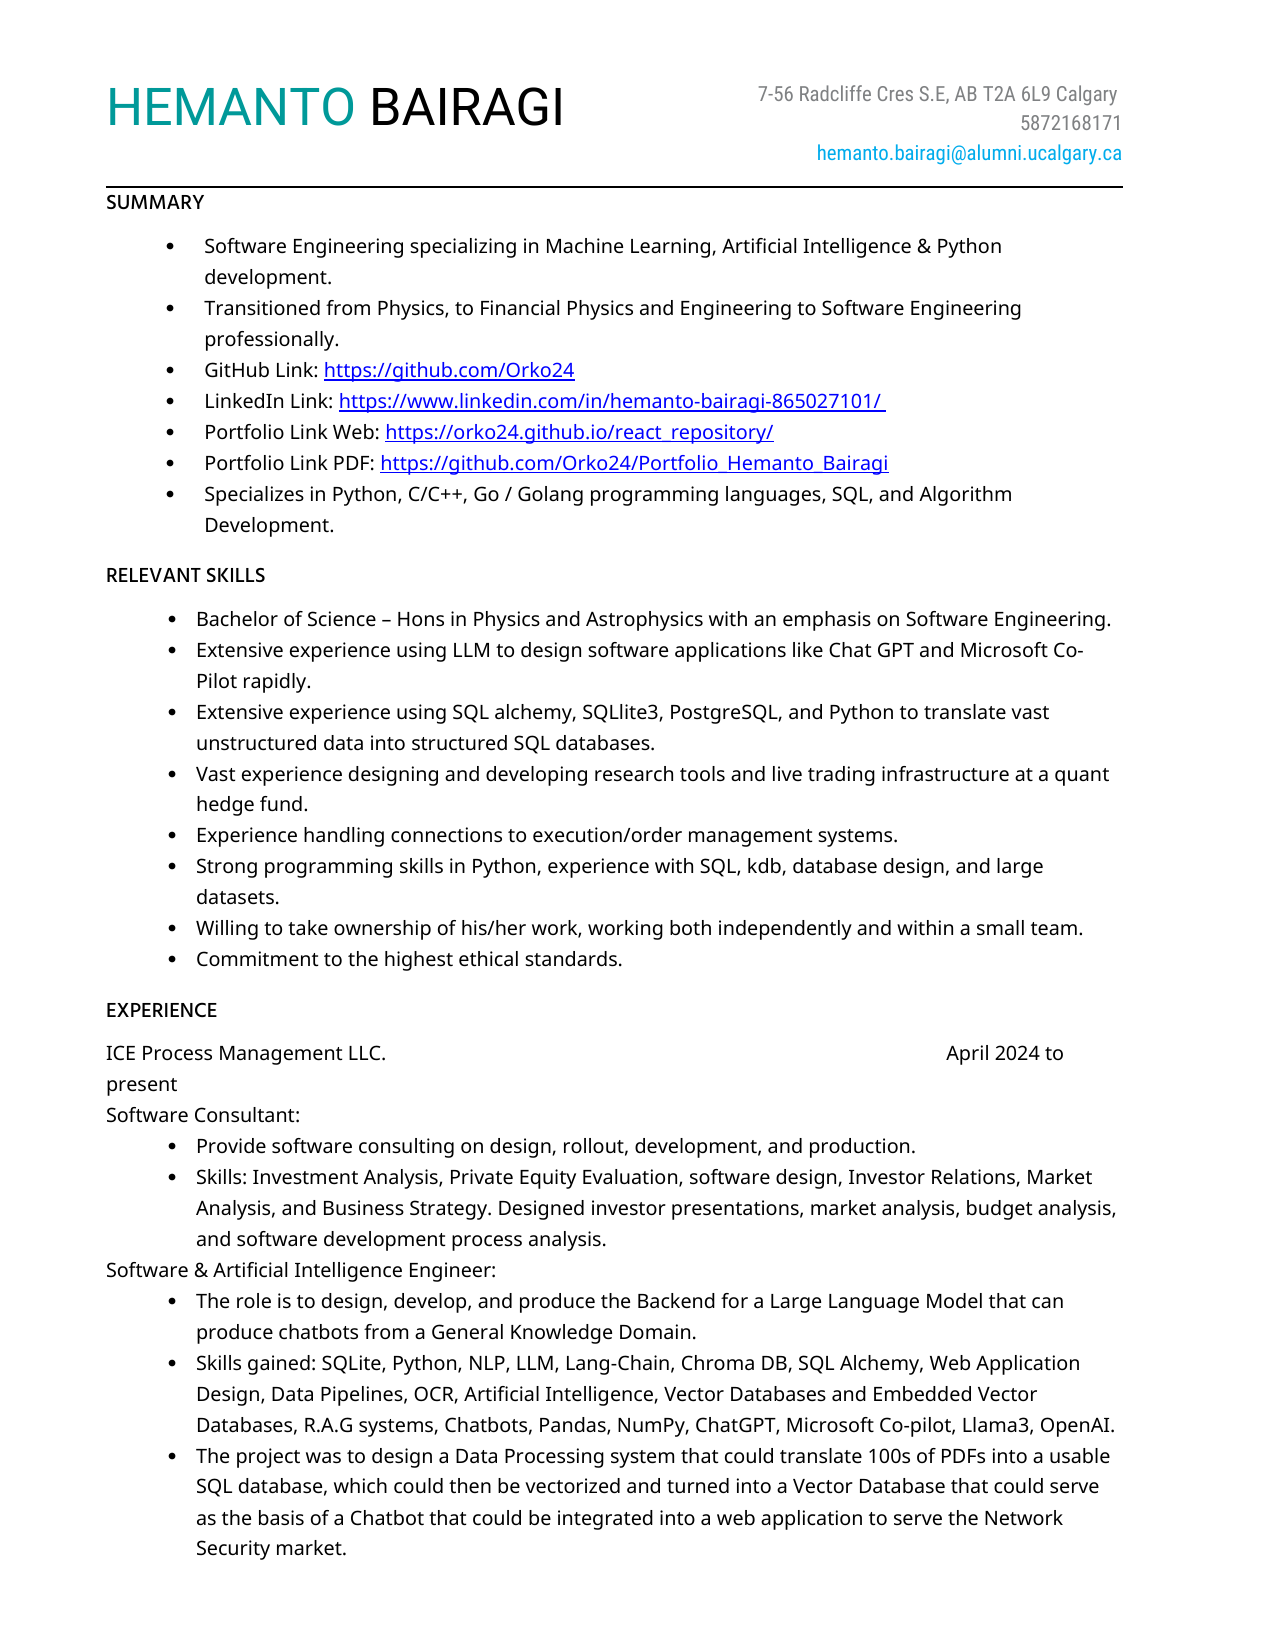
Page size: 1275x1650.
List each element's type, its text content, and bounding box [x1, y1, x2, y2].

text Software & Artificial Intelligence Engineer: [99, 1256, 1125, 1283]
list Extensive experience using SQL alchemy, SQLlite3, PostgreSQL, and Python to translate vast unstructured data into structured SQL databases. [162, 698, 1125, 756]
list The role is to design, develop, and produce the Backend for a Large Language Model that can produce chatbots from a General Knowledge Domain. [162, 1287, 1125, 1345]
table_header Hemanto Bairagi [106, 78, 614, 186]
list Portfolio Link Web: https://orko24.github.io/react_repository/ [167, 418, 1125, 445]
list The project was to design a Data Processing system that could translate 100s of PDFs into a usable SQL database, which could then be vectorized and turned into a Vector Database that could serve as the basis of a Chatbot that could be integrated into a web application to serve the Network Security market. [162, 1442, 1125, 1562]
text Software Consultant: [106, 1102, 1125, 1128]
list Portfolio Link PDF: https://github.com/Orko24/Portfolio_Hemanto_Bairagi [167, 449, 1125, 476]
list Commitment to the highest ethical standards. [162, 945, 1125, 972]
list Skills: Investment Analysis, Private Equity Evaluation, software design, Investor Relations, Market Analysis, and Business Strategy. Designed investor presentations, market analysis, budget analysis, and software development process analysis. [162, 1163, 1125, 1252]
list Willing to take ownership of his/her work, working both independently and within a small team. [162, 914, 1125, 941]
list LinkedIn Link: https://www.linkedin.com/in/hemanto-bairagi-865027101/ [167, 387, 1125, 414]
list GitHub Link: https://github.com/Orko24 [167, 356, 1125, 383]
list Provide software consulting on design, rollout, development, and production. [162, 1132, 1125, 1159]
list Bachelor of Science – Hons in Physics and Astrophysics with an emphasis on Software Engineering. [162, 605, 1125, 632]
title Experience [106, 995, 1125, 1028]
list Software Engineering specializing in Machine Learning, Artificial Intelligence & Python development. [167, 232, 1125, 290]
list Extensive experience using LLM to design software applications like Chat GPT and Microsoft Co-Pilot rapidly. [162, 636, 1125, 694]
list Skills gained: SQLite, Python, NLP, LLM, Lang-Chain, Chroma DB, SQL Alchemy, Web Application Design, Data Pipelines, OCR, Artificial Intelligence, Vector Databases and Embedded Vector Databases, R.A.G systems, Chatbots, Pandas, NumPy, ChatGPT, Microsoft Co-pilot, Llama3, OpenAI. [162, 1349, 1125, 1438]
list Vast experience designing and developing research tools and live trading infrastructure at a quant hedge fund. [162, 760, 1125, 818]
title Summary [106, 188, 1125, 221]
table_header 7-56 Radcliffe Cres S.E, AB T2A 6L9 Calgary T2A 6L9, 7-56 Radcliffe Cres S.E, AB 5872168171 hemanto.bairagi@alumni.ucalgary.ca [614, 78, 1122, 186]
title Relevant Skills [106, 561, 1125, 594]
list Experience handling connections to execution/order management systems. [162, 822, 1125, 849]
text ICE Process Management LLC. April 2024 to present [106, 1040, 1125, 1098]
list Strong programming skills in Python, experience with SQL, kdb, database design, and large datasets. [162, 853, 1125, 911]
list Transitioned from Physics, to Financial Physics and Engineering to Software Engineering professionally. [167, 294, 1125, 352]
list Specializes in Python, C/C++, Go / Golang programming languages, SQL, and Algorithm Development. [167, 480, 1125, 538]
